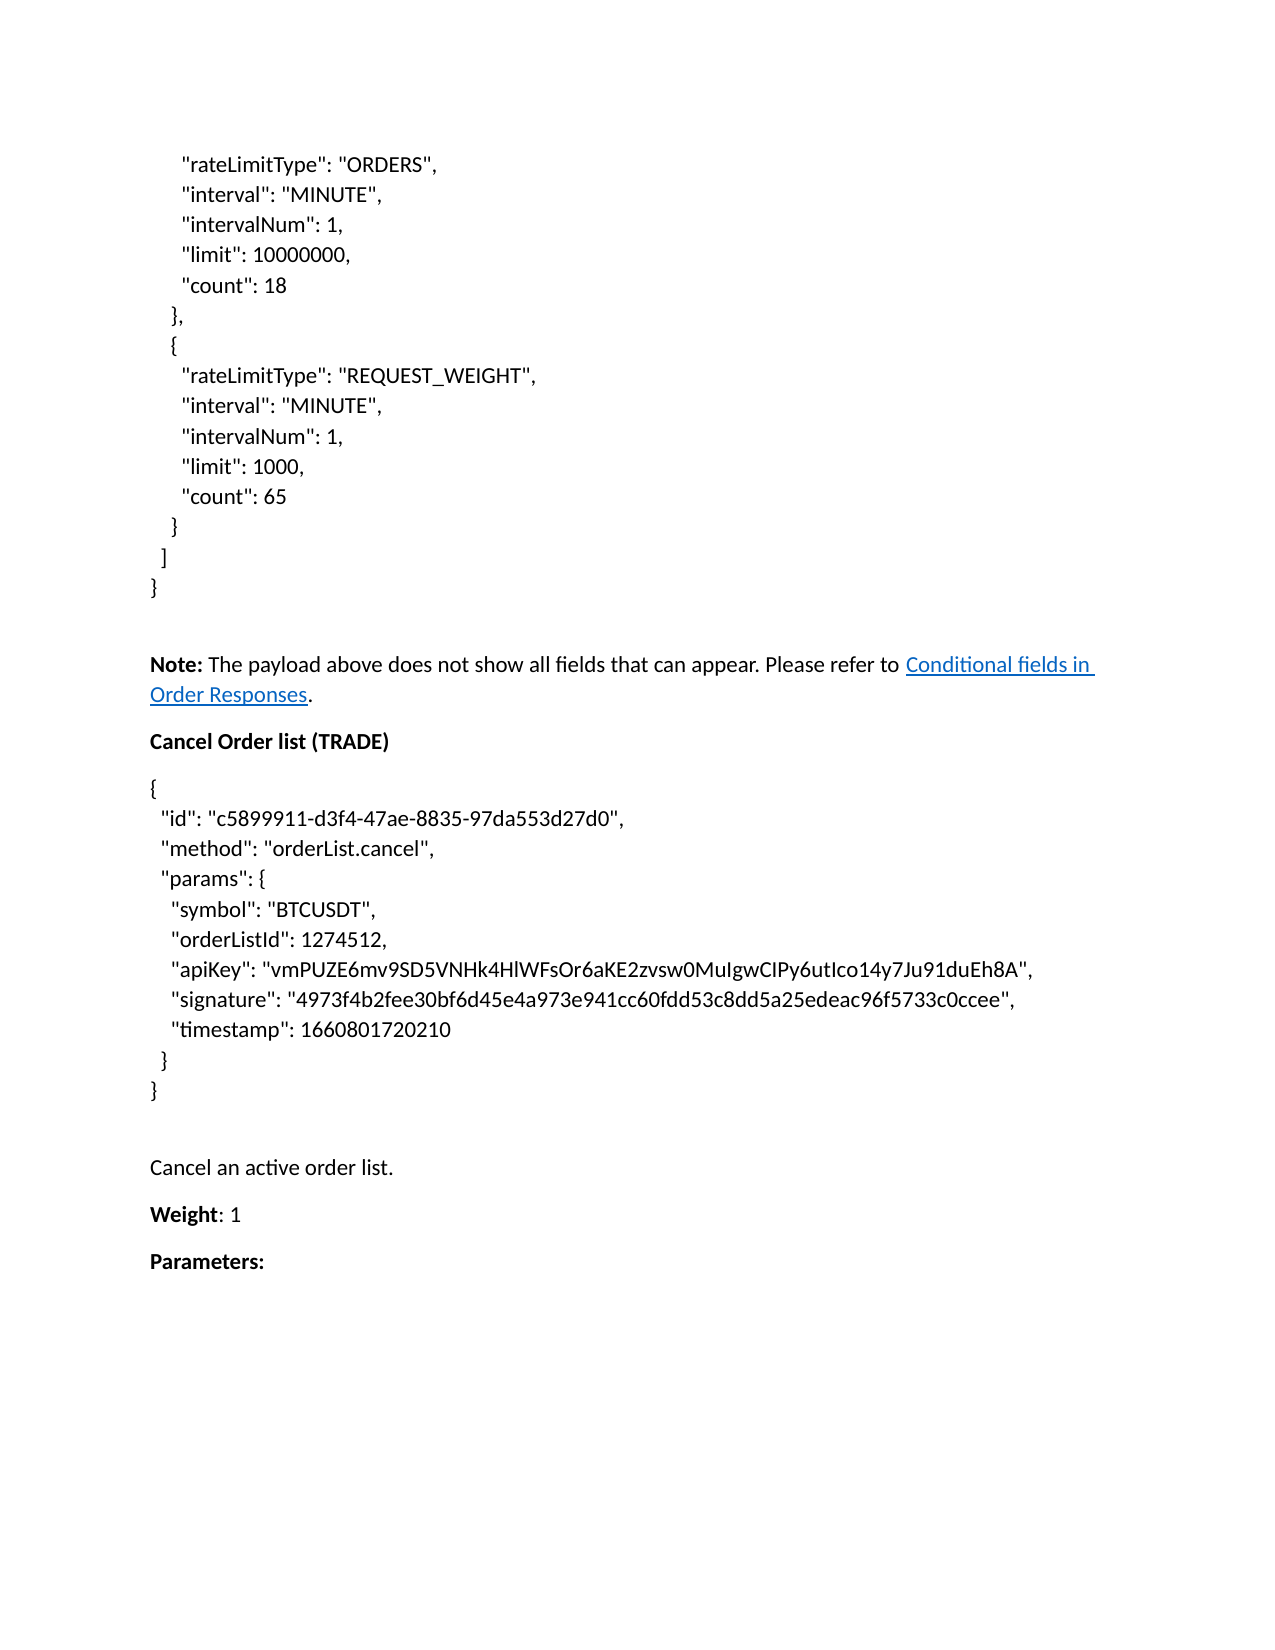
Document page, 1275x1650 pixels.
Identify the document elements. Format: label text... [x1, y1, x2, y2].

text Parameters: [150, 1247, 1125, 1275]
text Cancel Order list (TRADE)​ [150, 727, 1125, 755]
text { "id": "c5899911-d3f4-47ae-8835-97da553d27d0", "method": "orderList.cancel", "params": { "symbol": "BTCUSDT", "orderListId": 1274512, "apiKey": "vmPUZE6mv9SD5VNHk4HlWFsOr6aKE2zvsw0MuIgwCIPy6utIco14y7Ju91duEh8A", "signature": "4973f4b2fee30bf6d45e4a973e941cc60fdd53c8dd5a25edeac96f5733c0ccee", "timestamp": 1660801720210 } } [150, 774, 1125, 1134]
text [150, 150, 1125, 631]
text Weight: 1 [150, 1200, 1125, 1228]
text Note: The payload above does not show all fields that can appear. Please refer to Conditional fields in Order Responses. [150, 650, 1125, 708]
text Cancel an active order list. [150, 1153, 1125, 1181]
